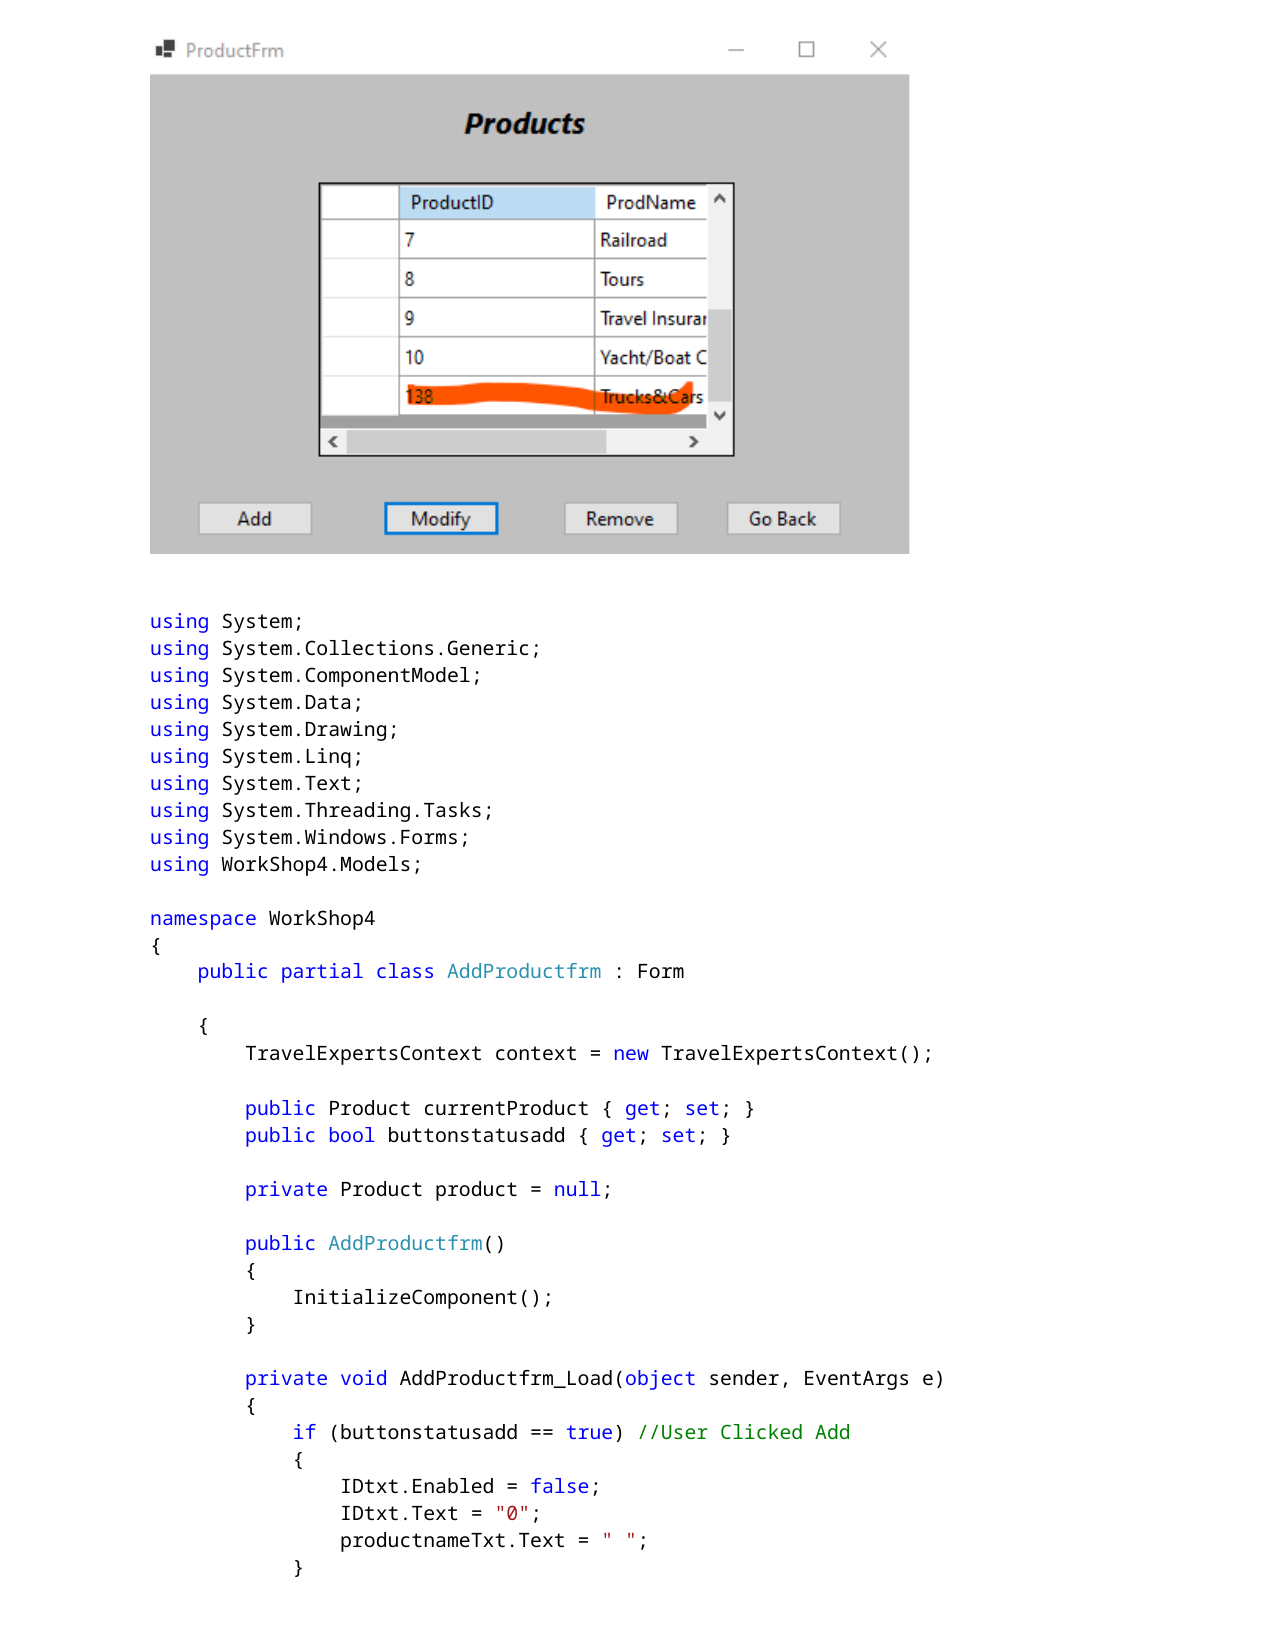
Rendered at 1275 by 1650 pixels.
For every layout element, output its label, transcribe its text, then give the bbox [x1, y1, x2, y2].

text IDtxt.Text = "0"; [150, 1499, 1125, 1526]
text IDtxt.Enabled = false; [150, 1472, 1125, 1499]
text using System.Data; [150, 688, 1125, 715]
text productnameTxt.Text = " "; [150, 1526, 1125, 1553]
text using System.Drawing; [150, 715, 1125, 742]
text { [150, 931, 1125, 958]
text InitializeComponent(); [150, 1283, 1125, 1310]
text if (buttonstatusadd == true) //User Clicked Add [150, 1418, 1125, 1445]
text using System.Text; [150, 769, 1125, 796]
text { [150, 1012, 1125, 1039]
text } [150, 1310, 1125, 1337]
text { [150, 1445, 1125, 1472]
text using System; [150, 607, 1125, 634]
text TravelExpertsContext context = new TravelExpertsContext(); [150, 1039, 1125, 1066]
text public Product currentProduct { get; set; } [150, 1094, 1125, 1121]
text private void AddProductfrm_Load(object sender, EventArgs e) [150, 1364, 1125, 1391]
text using System.Threading.Tasks; [150, 796, 1125, 823]
text { [150, 1391, 1125, 1418]
text using WorkShop4.Models; [150, 850, 1125, 877]
text using System.ComponentModel; [150, 661, 1125, 688]
text using System.Collections.Generic; [150, 634, 1125, 661]
text namespace WorkShop4 [150, 904, 1125, 931]
text using System.Linq; [150, 742, 1125, 769]
text public AddProductfrm() [150, 1229, 1125, 1256]
text { [150, 1256, 1125, 1283]
text } [150, 1553, 1125, 1580]
text using System.Windows.Forms; [150, 823, 1125, 850]
text public partial class AddProductfrm : Form [150, 958, 1125, 985]
text private Product product = null; [150, 1175, 1125, 1202]
text public bool buttonstatusadd { get; set; } [150, 1121, 1125, 1148]
picture [150, 37, 910, 554]
